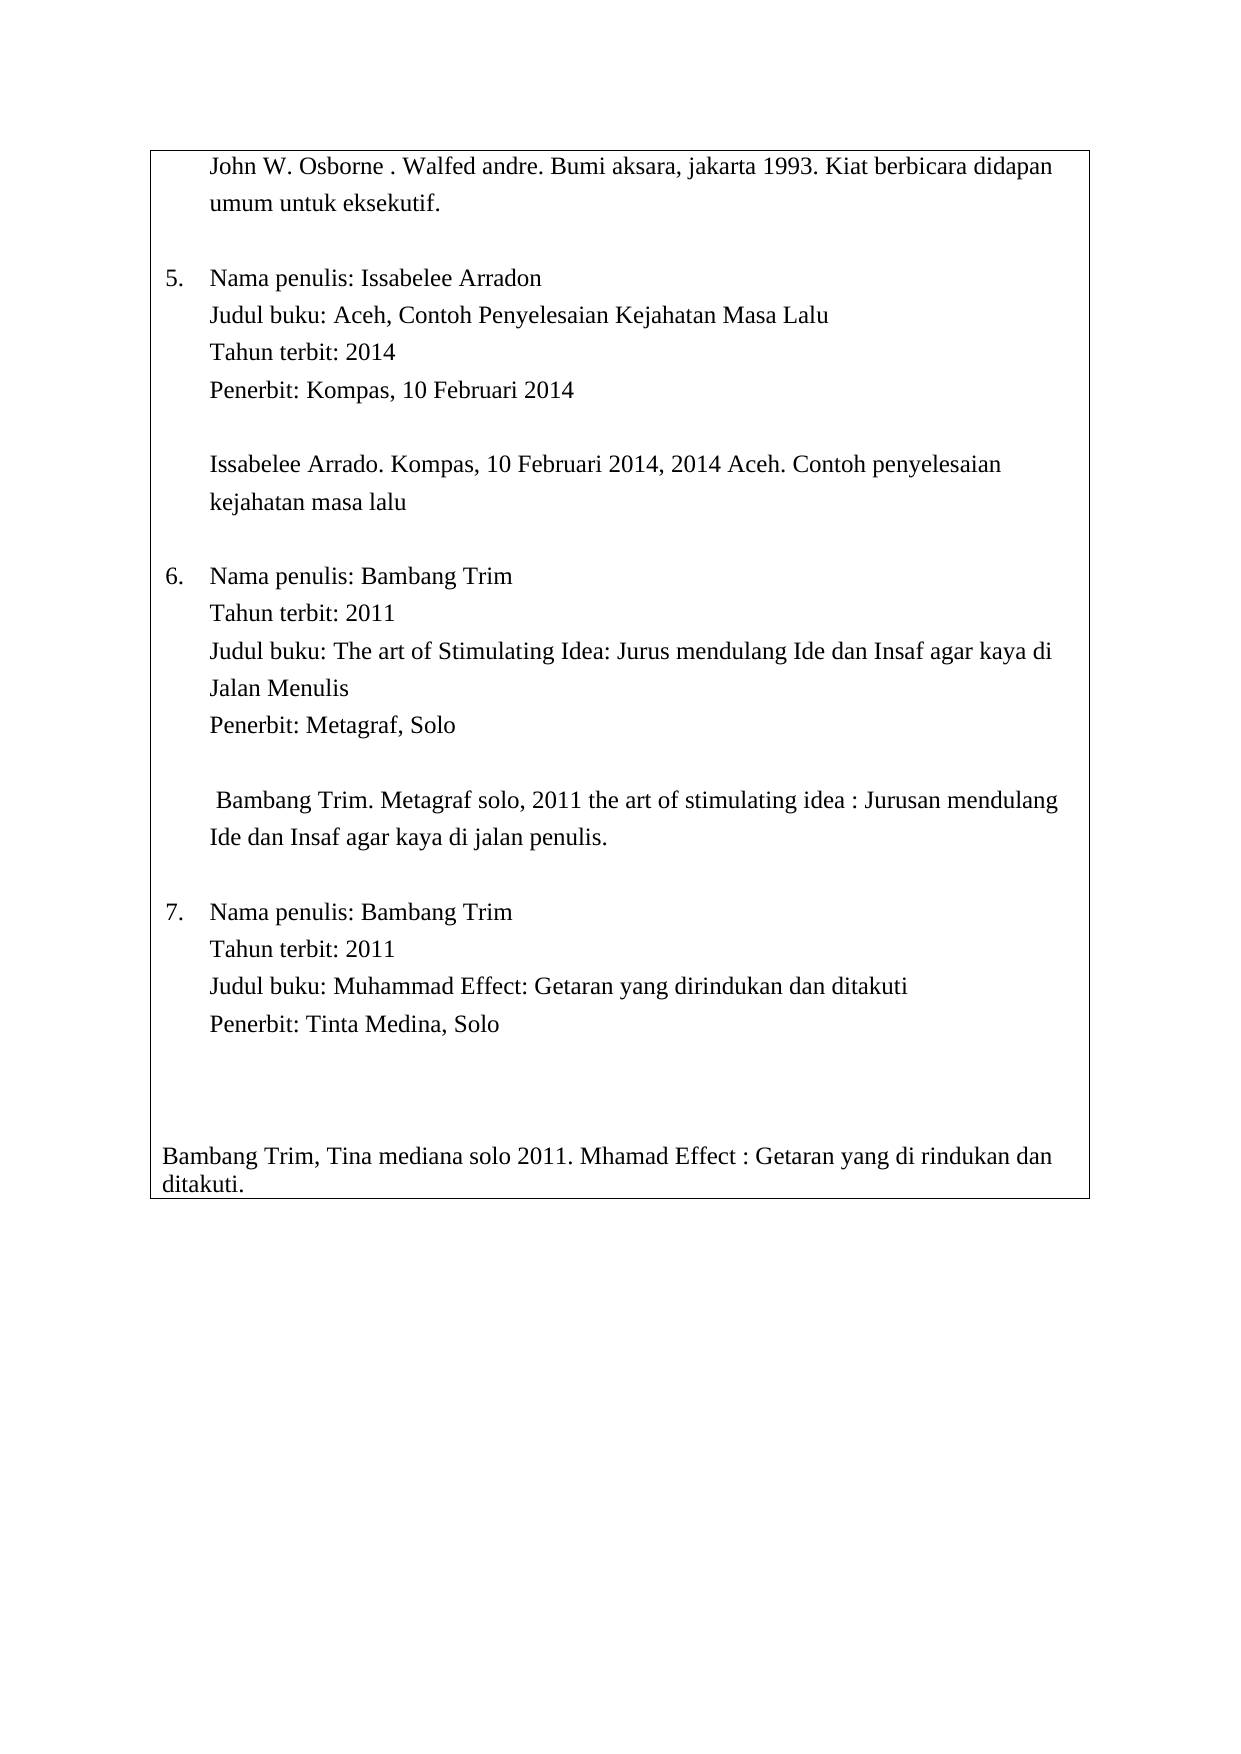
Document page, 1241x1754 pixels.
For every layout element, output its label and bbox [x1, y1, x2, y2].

table_header [151, 151, 1089, 1198]
